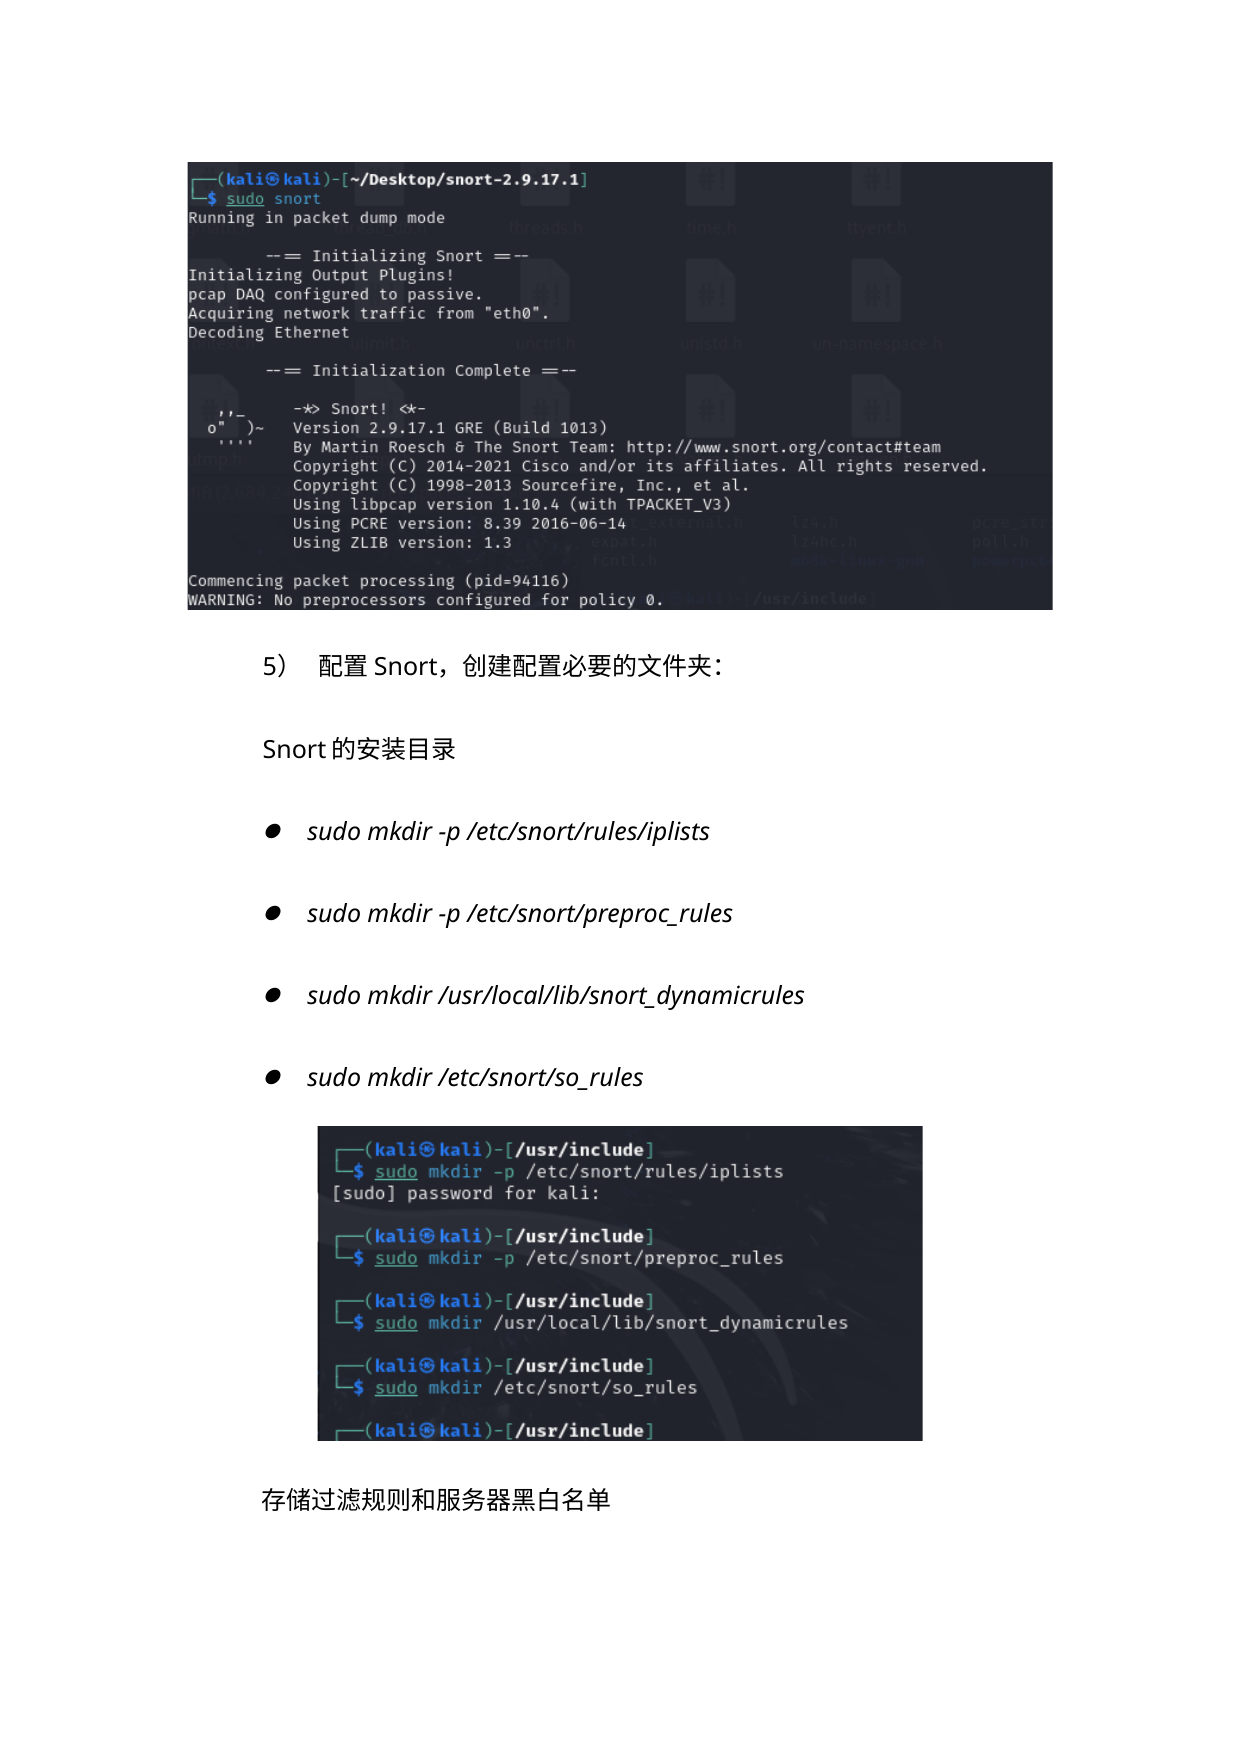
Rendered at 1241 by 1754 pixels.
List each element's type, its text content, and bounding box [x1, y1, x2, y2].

picture [187, 162, 1053, 610]
list sudo mkdir -p /etc/snort/rules/iplists [261, 798, 1053, 863]
list sudo mkdir /etc/snort/so_rules [261, 1044, 1053, 1109]
list sudo mkdir -p /etc/snort/preproc_rules [261, 880, 1053, 945]
text 存储过滤规则和服务器黑白名单 [217, 1466, 1053, 1531]
picture [317, 1126, 923, 1441]
list Snort的安装目录 [233, 715, 1053, 780]
list 配置Snort，创建配置必要的文件夹： [262, 632, 1053, 697]
list sudo mkdir /usr/local/lib/snort_dynamicrules [261, 962, 1053, 1027]
